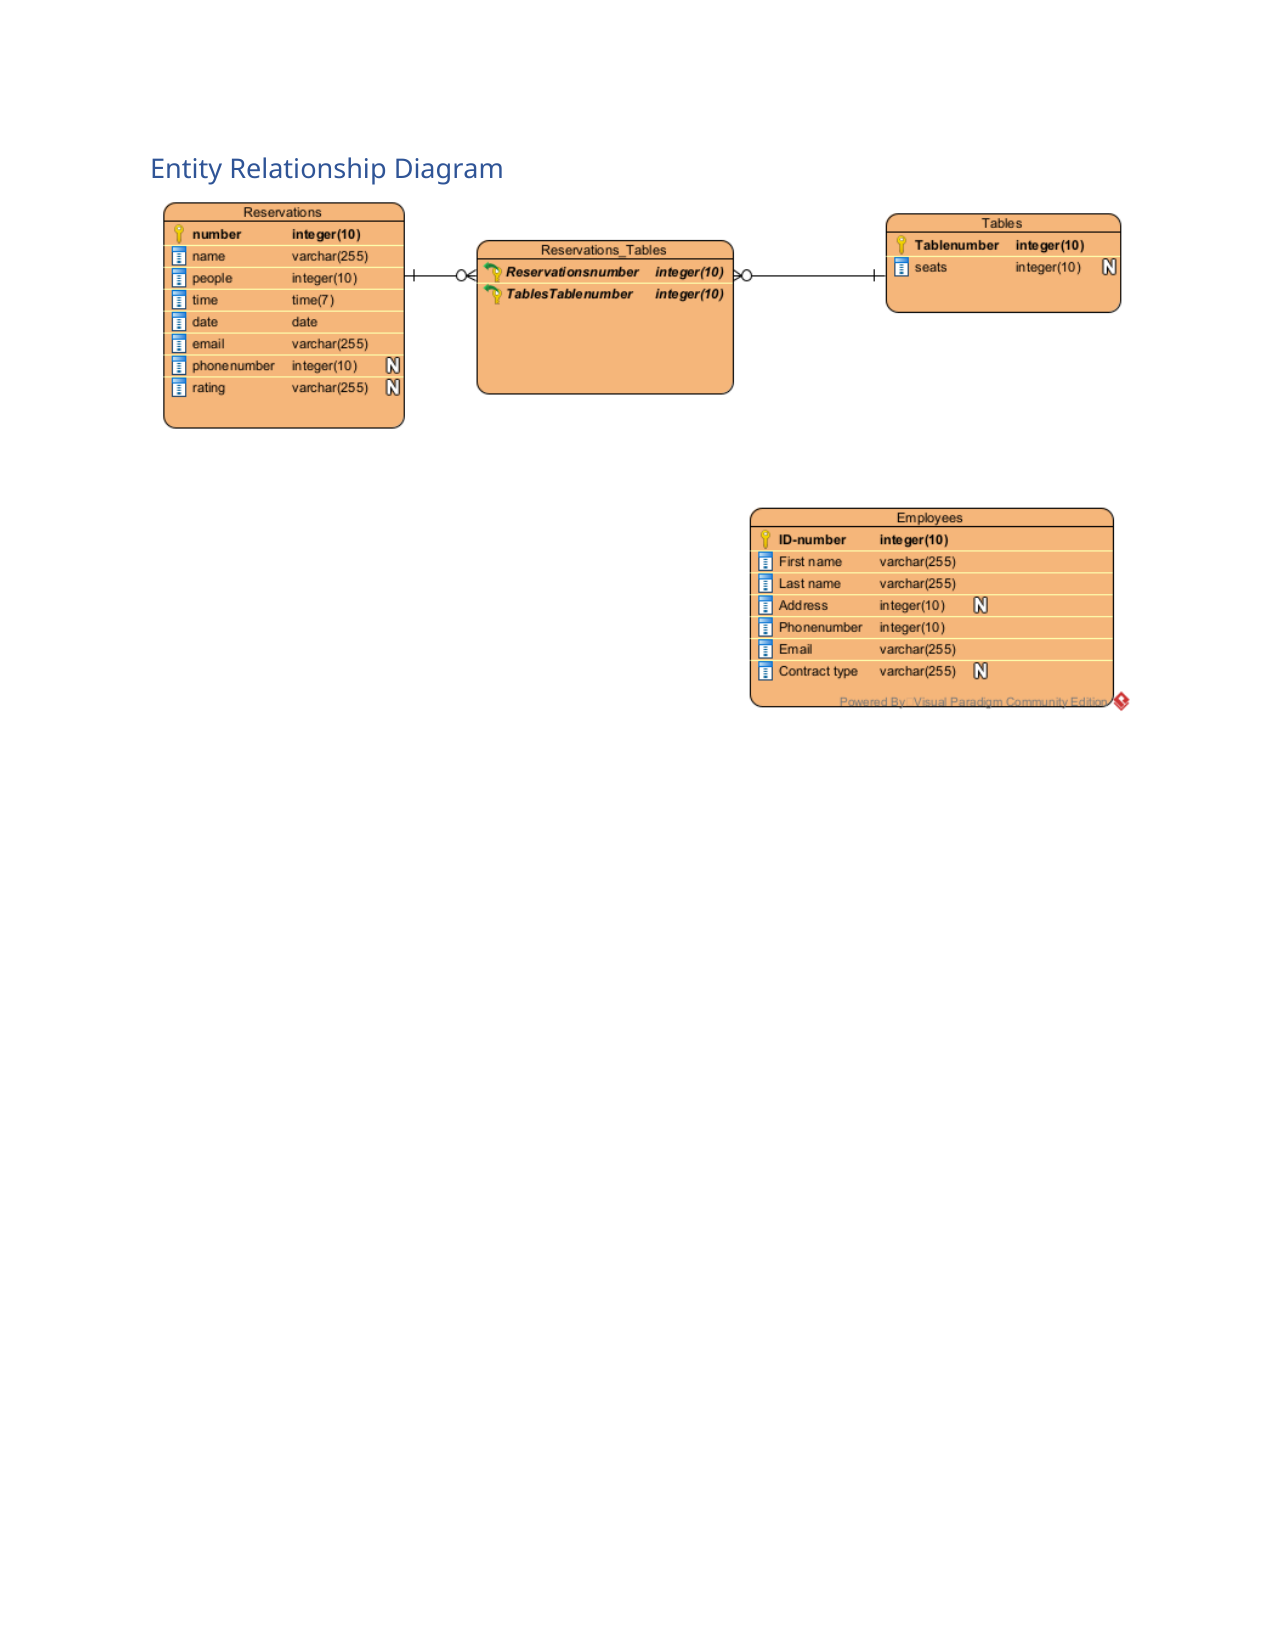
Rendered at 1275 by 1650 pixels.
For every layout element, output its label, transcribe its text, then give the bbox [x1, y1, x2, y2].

picture [150, 189, 1136, 722]
subtitle Entity Relationship Diagram [150, 150, 1125, 187]
